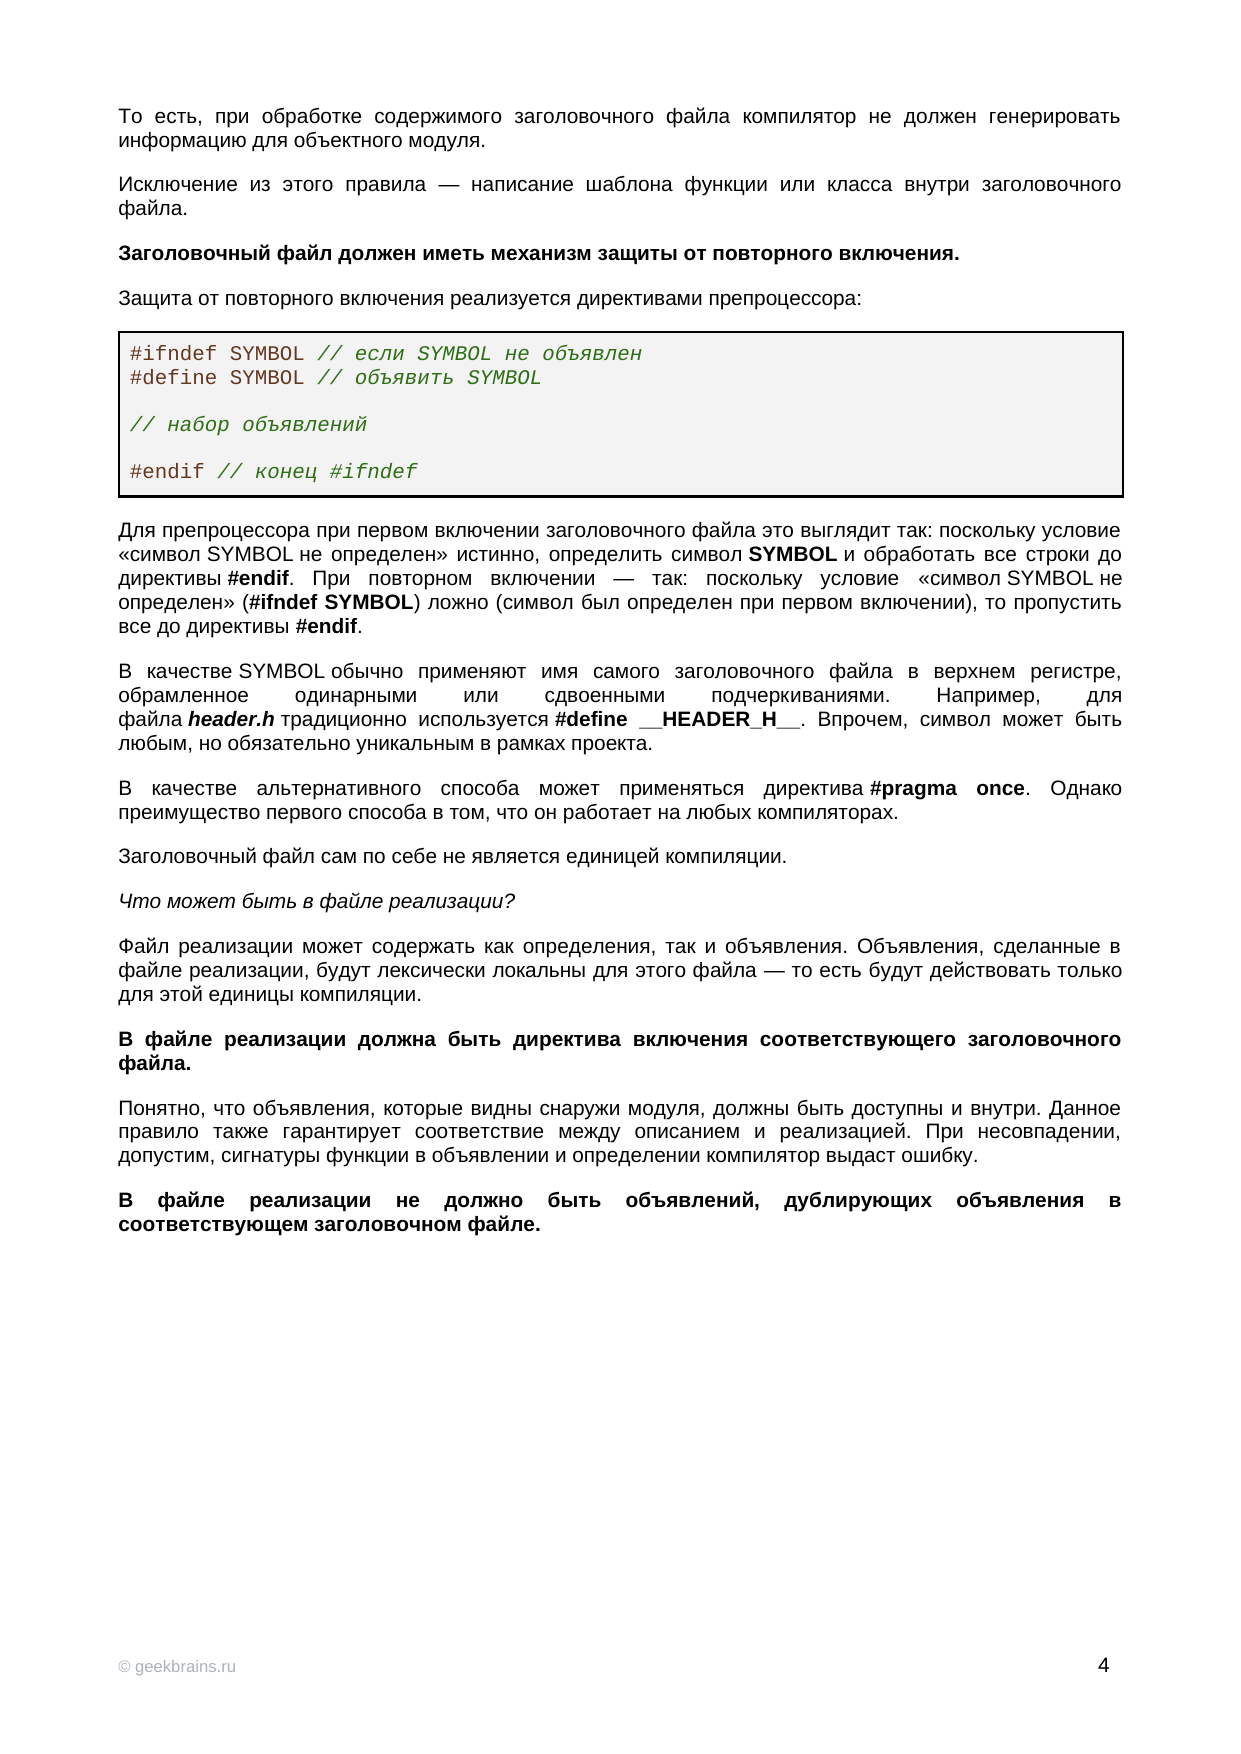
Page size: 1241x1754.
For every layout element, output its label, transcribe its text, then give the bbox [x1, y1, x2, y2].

text Файл реализации может содержать как определения, так и объявления. Объявления, сделанные в файле реализации, будут лексически локальны для этого файла — то есть будут действовать только для этой единицы компиляции. [118, 934, 1122, 1006]
text Исключение из этого правила — написание шаблона функции или класса внутри заголовочного файла. [118, 172, 1122, 220]
text В качестве SYMBOL обычно применяют имя самого заголовочного файла в верхнем регистре, обрамленное одинарными или сдвоенными подчеркиваниями. Например, для файла header.h традиционно используется #define __HEADER_H__. Впрочем, символ может быть любым, но обязательно уникальным в рамках проекта. [118, 659, 1122, 755]
text Для препроцессора при первом включении заголовочного файла это выглядит так: поскольку условие «символ SYMBOL не определен» истинно, определить символ SYMBOL и обработать все строки до директивы #endif. При повторном включении — так: поскольку условие «символ SYMBOL не определен» (#ifndef SYMBOL) ложно (символ был определен при первом включении), то пропустить все до директивы #endif. [118, 518, 1122, 638]
text Что может быть в файле реализации? [118, 889, 1122, 913]
text Защита от повторного включения реализуется директивами препроцессора: [118, 286, 1122, 310]
text Заголовочный файл сам по себе не является единицей компиляции. [118, 844, 1122, 868]
text Заголовочный файл должен иметь механизм защиты от повторного включения. [118, 241, 1122, 265]
text Понятно, что объявления, которые видны снаружи модуля, должны быть доступны и внутри. Данное правило также гарантирует соответствие между описанием и реализацией. При несовпадении, допустим, сигнатуры функции в объявлении и определении компилятор выдаст ошибку. [118, 1095, 1122, 1167]
text То есть, при обработке содержимого заголовочного файла компилятор не должен генерировать информацию для объектного модуля. [118, 103, 1122, 151]
text В файле реализации должна быть директива включения соответствующего заголовочного файла. [118, 1027, 1122, 1074]
text В качестве альтернативного способа может применяться директива #pragma once. Однако преимущество первого способа в том, что он работает на любых компиляторах. [118, 776, 1122, 823]
text В файле реализации не должно быть объявлений, дублирующих объявления в соответствующем заголовочном файле. [118, 1188, 1122, 1236]
table_header #ifndef SYMBOL // если SYMBOL не объявлен #define SYMBOL // объявить SYMBOL // набор объявлений #endif // конец #ifndef [120, 333, 1122, 495]
